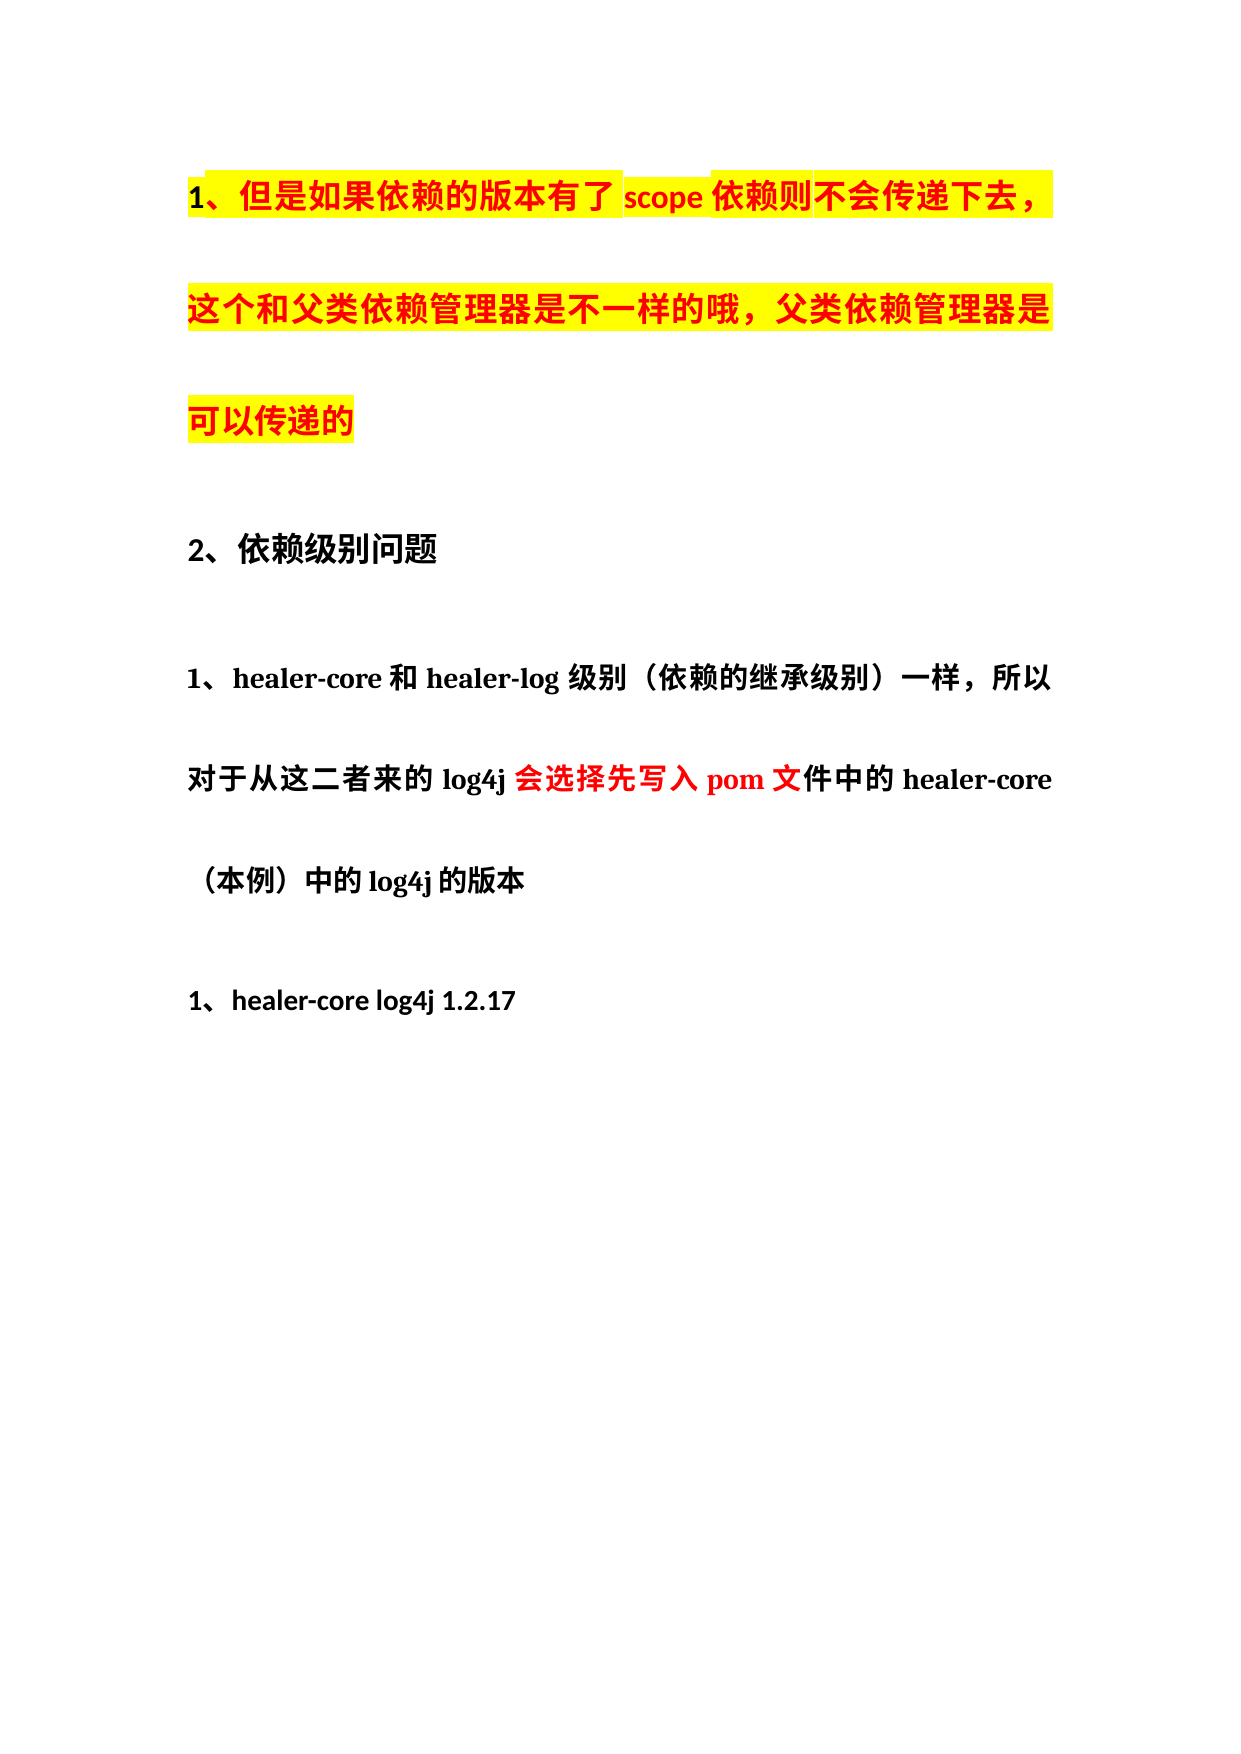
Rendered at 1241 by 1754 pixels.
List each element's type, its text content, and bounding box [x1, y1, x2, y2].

subtitle 1、healer-core log4j 1.2.17 [187, 965, 1053, 1030]
subtitle 2、依赖级别问题 [187, 514, 1053, 579]
subtitle 1、healer-core和healer-log 级别（依赖的继承级别）一样，所以对于从这二者来的log4j会选择先写入pom文件中的healer-core（本例）中的log4j的版本 [187, 643, 1053, 911]
subtitle 1、但是如果依赖的版本有了scope依赖则不会传递下去，这个和父类依赖管理器是不一样的哦，父类依赖管理器是可以传递的 [187, 162, 1053, 452]
